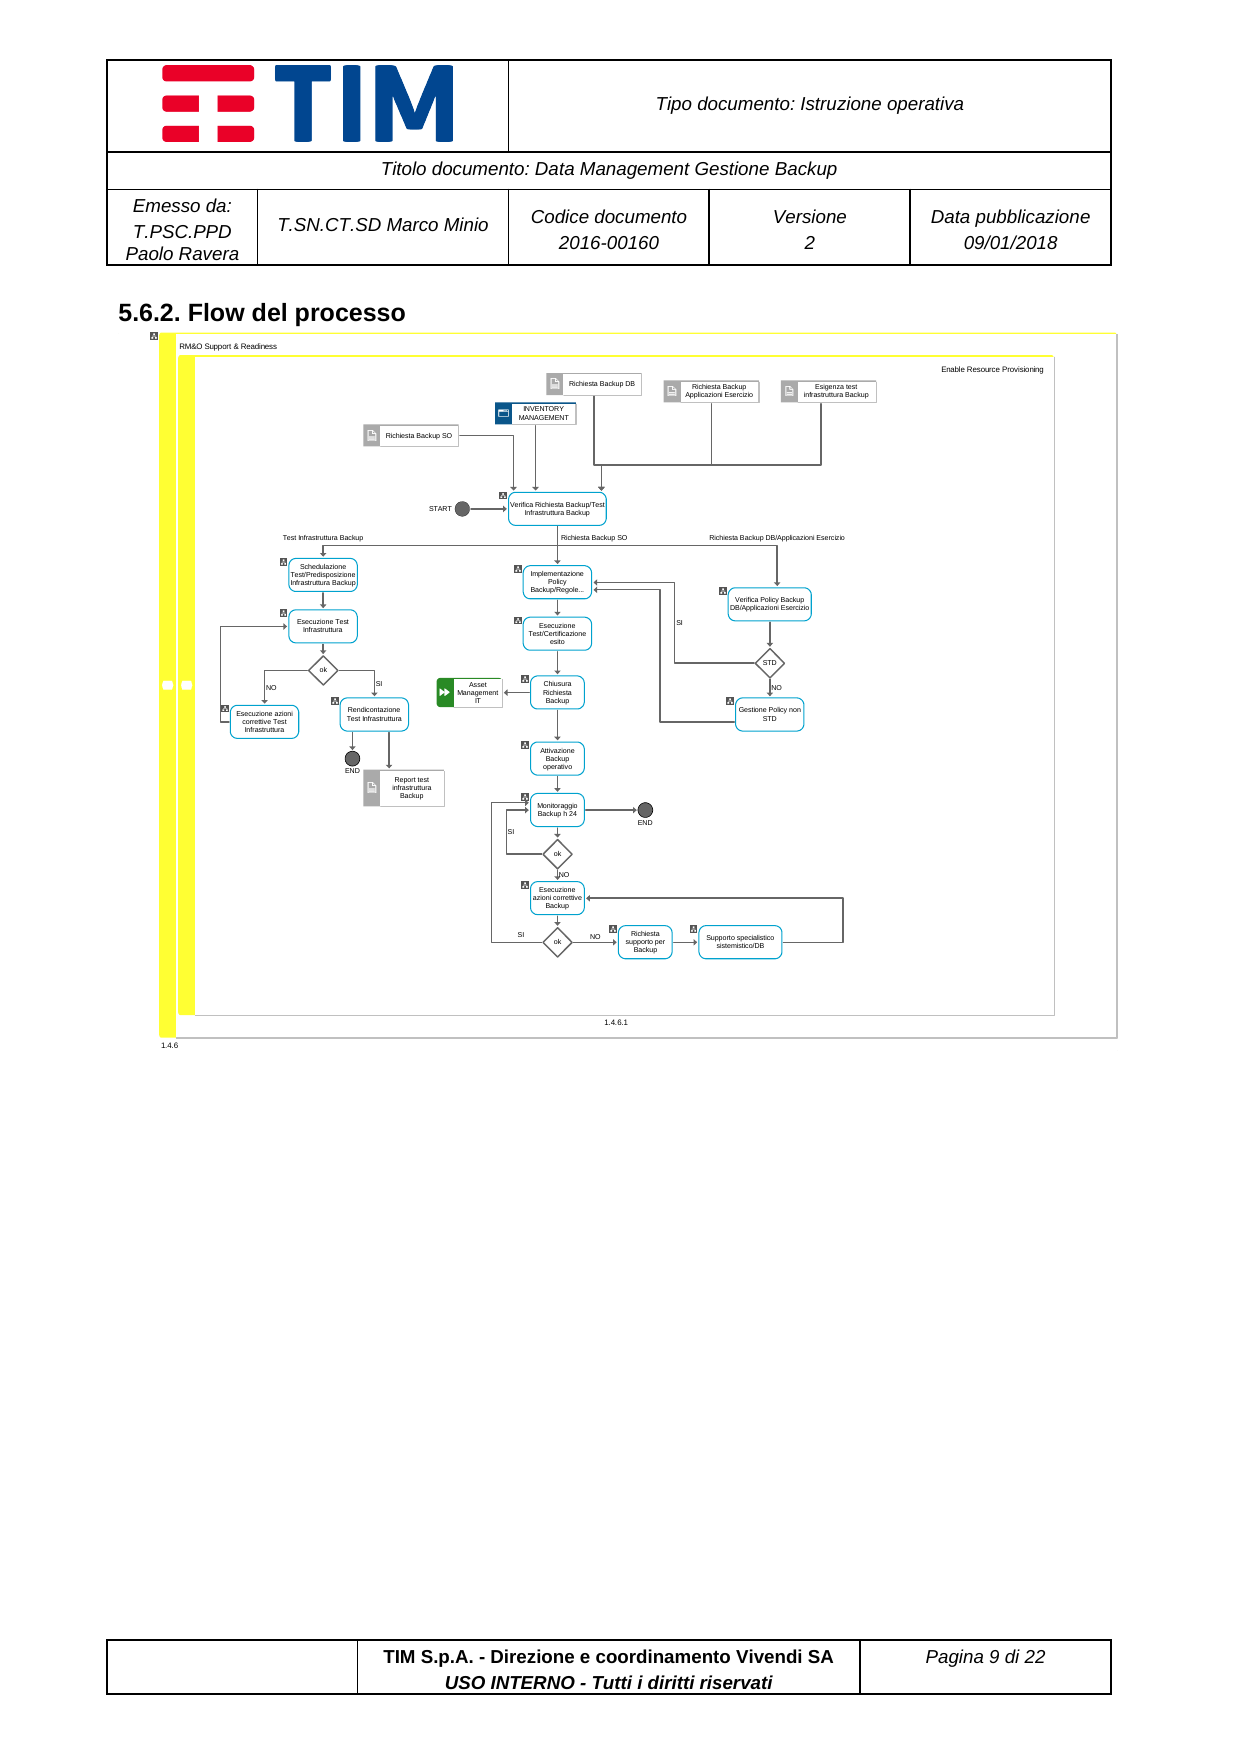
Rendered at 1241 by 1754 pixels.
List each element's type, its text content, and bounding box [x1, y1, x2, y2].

subtitle Flow del processo [118, 298, 1122, 327]
picture [346, 697, 408, 701]
picture [162, 65, 453, 142]
